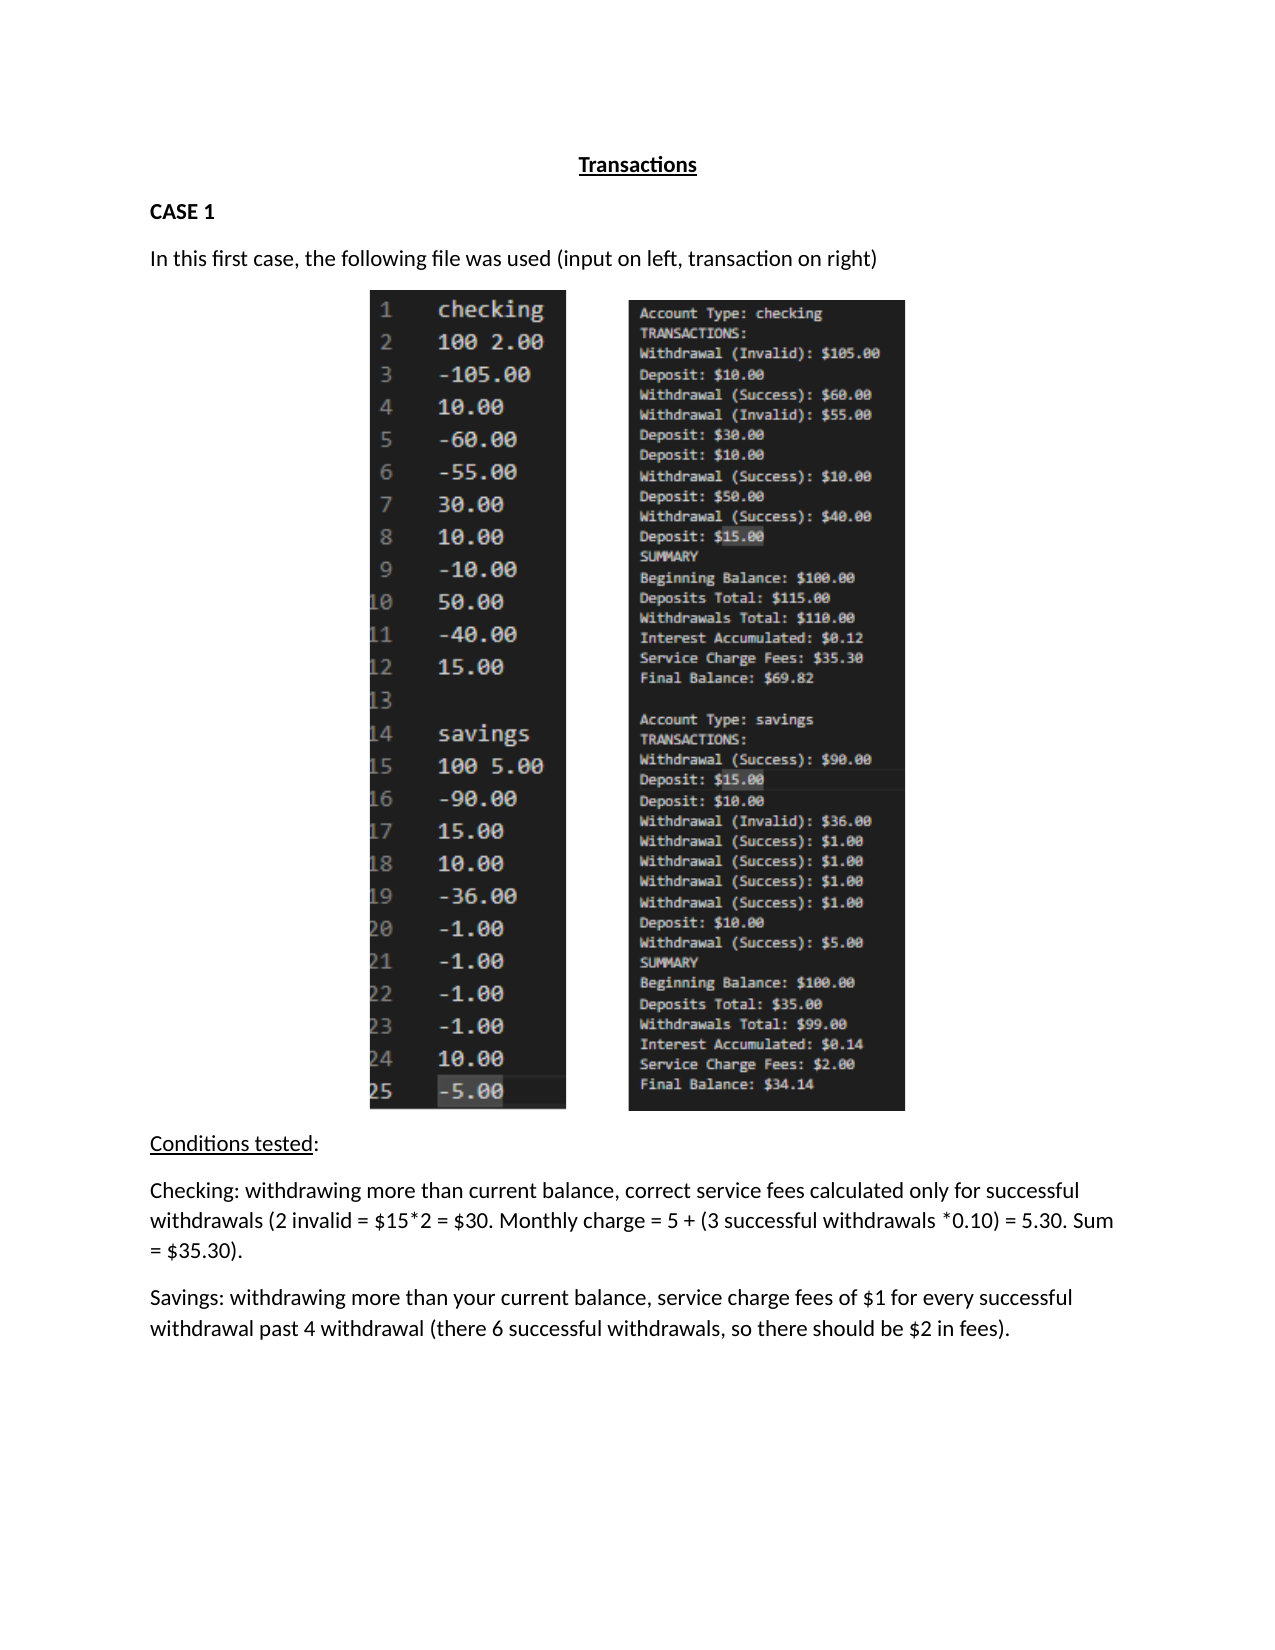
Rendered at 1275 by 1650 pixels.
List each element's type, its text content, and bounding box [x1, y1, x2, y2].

text Checking: withdrawing more than current balance, correct service fees calculated only for successful withdrawals (2 invalid = $15*2 = $30. Monthly charge = 5 + (3 successful withdrawals *0.10) = 5.30. Sum = $35.30). [150, 1176, 1125, 1265]
text In this first case, the following file was used (input on left, transaction on right) [150, 244, 1125, 272]
picture [369, 290, 567, 1111]
picture [628, 300, 906, 1111]
text Conditions tested: [150, 1129, 1125, 1157]
text CASE 1 [150, 197, 1125, 225]
text Savings: withdrawing more than your current balance, service charge fees of $1 for every successful withdrawal past 4 withdrawal (there 6 successful withdrawals, so there should be $2 in fees). [150, 1283, 1125, 1342]
text Transactions [150, 150, 1125, 178]
